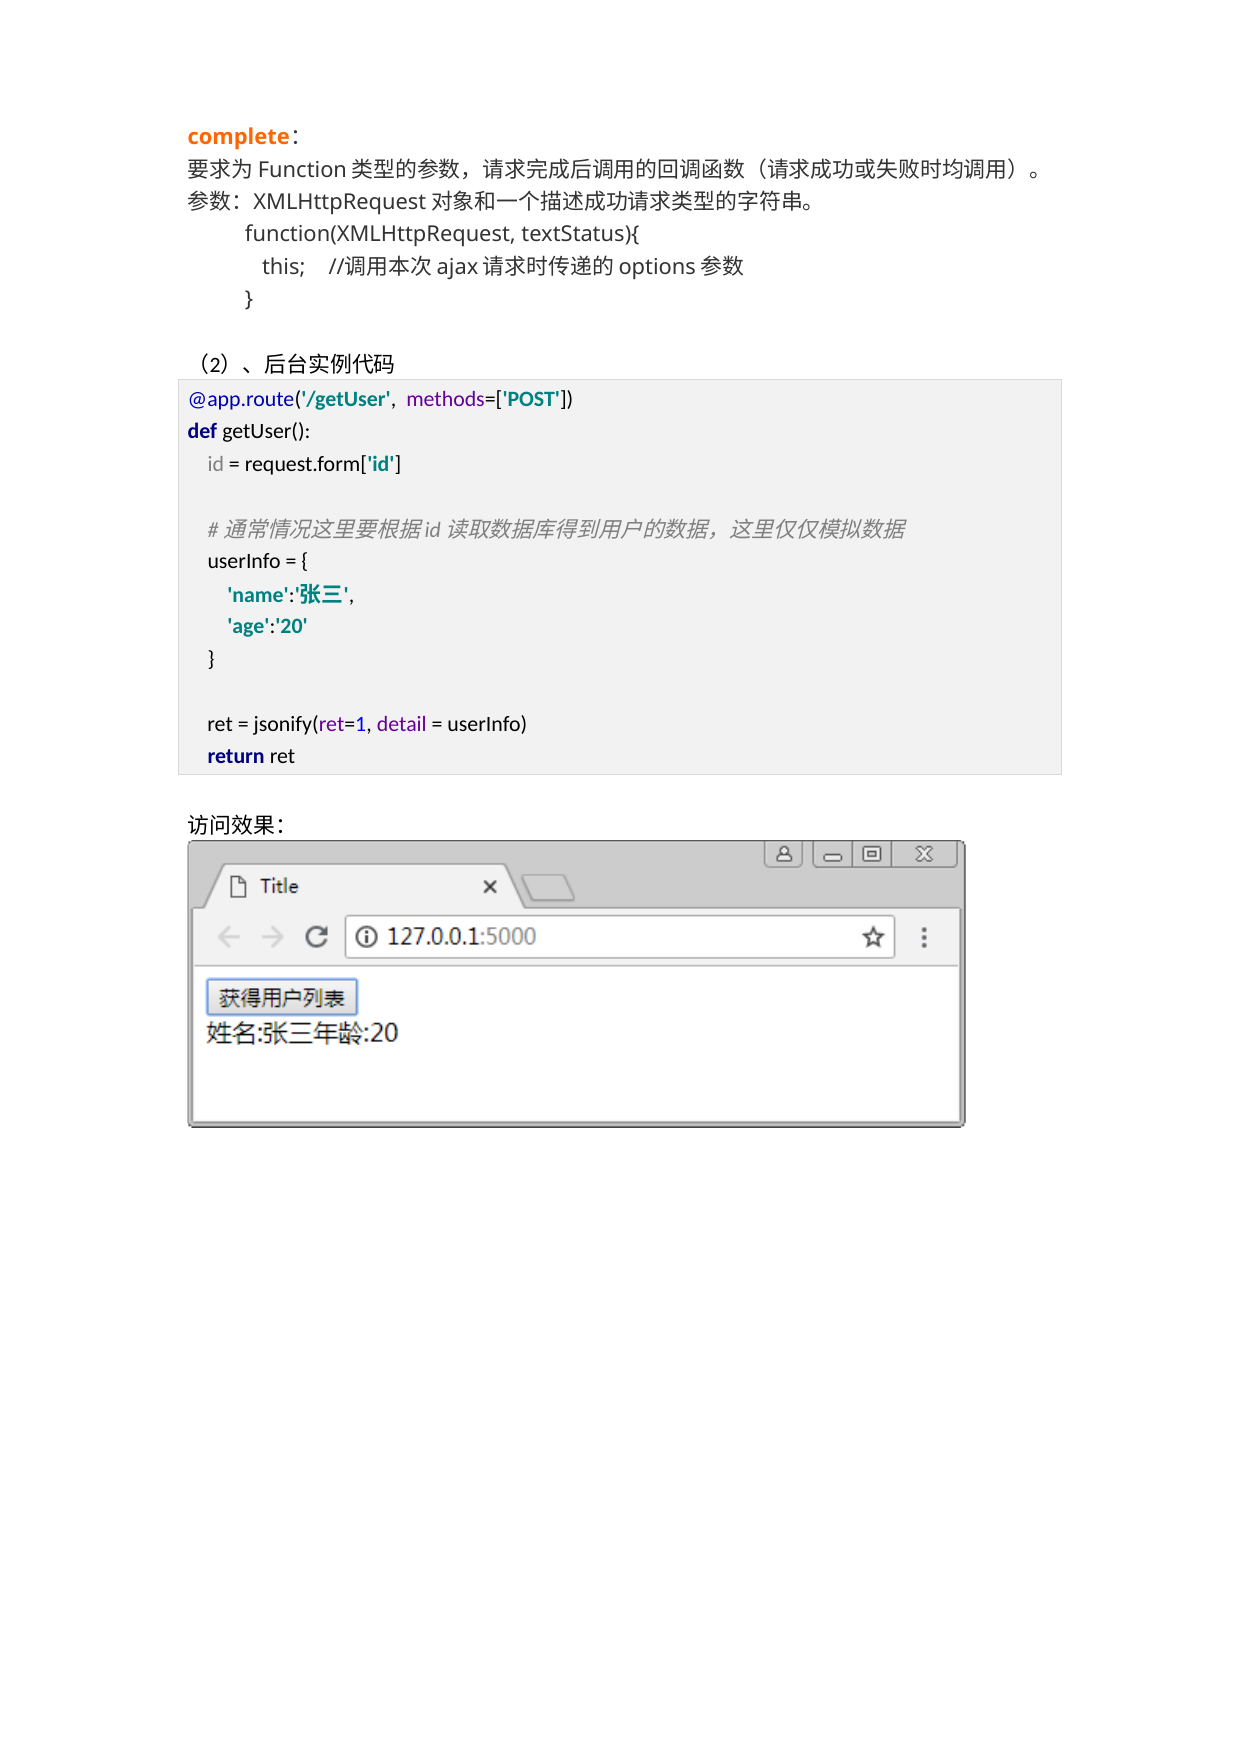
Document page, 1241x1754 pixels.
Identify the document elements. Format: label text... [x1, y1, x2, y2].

picture [187, 840, 966, 1128]
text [187, 119, 1053, 314]
text 访问效果： [187, 808, 1053, 840]
text （2）、后台实例代码 [187, 346, 1053, 379]
text @app.route('/getUser', methods=['POST']) def getUser(): id = request.form['id'] # 通常情况这里要根据id读取数据库得到用户的数据，这里仅仅模拟数据 userInfo = { 'name':'张三', 'age':'20' } ret = jsonify(ret=1, detail = userInfo) return ret [179, 380, 1061, 774]
